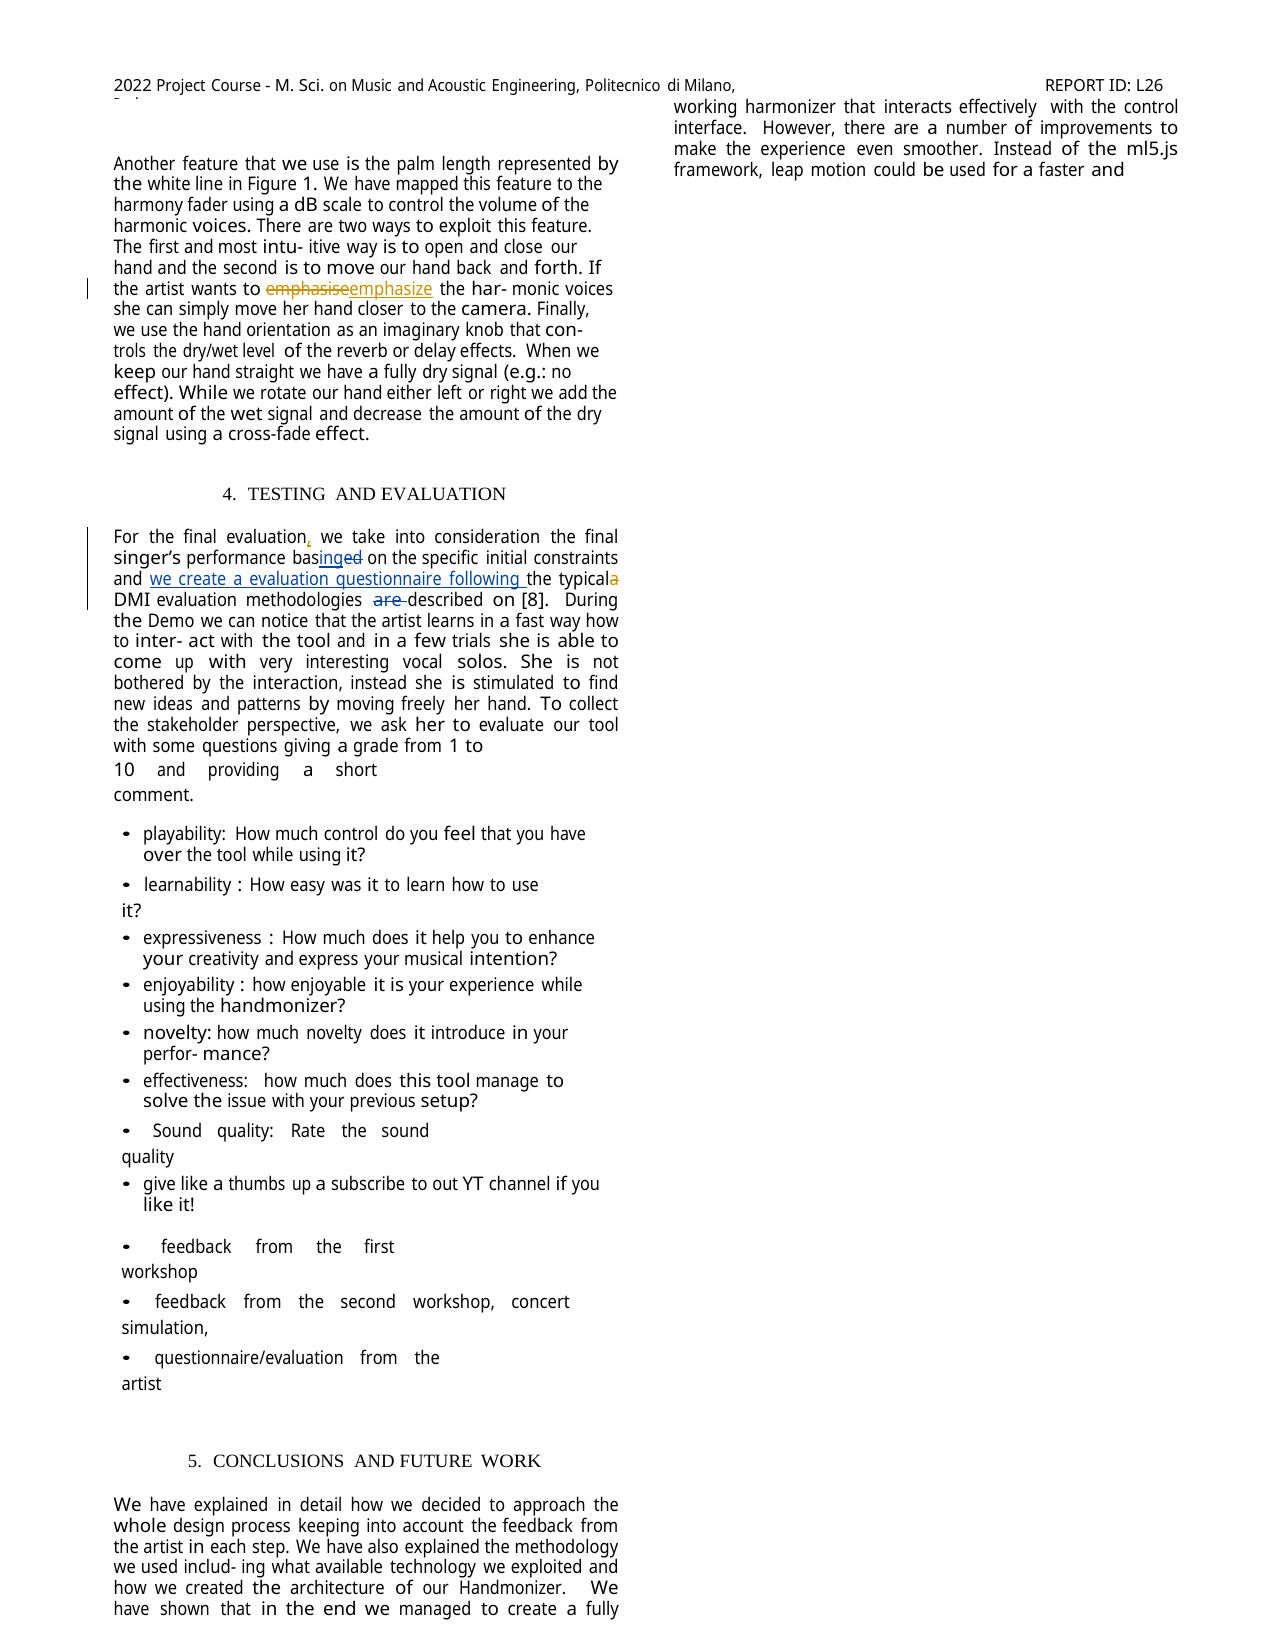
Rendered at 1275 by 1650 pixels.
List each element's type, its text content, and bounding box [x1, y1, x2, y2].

text For the final evaluation we take into consideration the final singer’s performance bas on the specific initial constraints and the typicalDMI evaluation methodologies described on [8]. During the Demo we can notice that the artist learns in a fast way how to inter- act with the tool and in a few trials she is able to come up with very interesting vocal solos. She is not bothered by the interaction, instead she is stimulated to find new ideas and patterns by moving freely her hand. To collect the stakeholder perspective, we ask her to evaluate our tool with some questions giving a grade from 1 to [113, 527, 619, 756]
text • playability: How much control do you feel that you have over the tool while using it? [121, 824, 613, 866]
text We have explained in detail how we decided to approach the whole design process keeping into account the feedback from the artist in each step. We have also explained the methodology we used includ- ing what available technology we exploited and how we created the architecture of our Handmonizer. We have shown that in the end we managed to create a fully working harmonizer that interacts effectively with the control interface. However, there are a number of improvements to make the experience even smoother. Instead of the ml5.js framework, leap motion could be used for a faster and [113, 1495, 619, 1620]
text • give like a thumbs up a subscribe to out YT channel if you like it! [121, 1174, 613, 1215]
text 10 and providing a short comment. [113, 756, 377, 807]
text Another feature that we use is the palm length represented by the white line in Figure 1. We have mapped this feature to the harmony fader using a dB scale to control the volume of the harmonic voices. There are two ways to exploit this feature. The first and most intu- itive way is to open and close our hand and the second is to move our hand back and forth. If the artist wants to the har- monic voices she can simply move her hand closer to the camera. Finally, we use the hand orientation as an imaginary knob that con- trols the dry/wet level of the reverb or delay effects. When we keep our hand straight we have a fully dry signal (e.g.: no effect). While we rotate our hand either left or right we add the amount of the wet signal and decrease the amount of the dry signal using a cross-fade effect. [113, 153, 619, 445]
text • effectiveness: how much does this tool manage to solve the issue with your previous setup? [121, 1070, 613, 1112]
text • enjoyability : how enjoyable it is your experience while using the handmonizer? [121, 975, 613, 1017]
text • Sound quality: Rate the sound quality [121, 1118, 429, 1169]
text • novelty: how much novelty does it introduce in your perfor- mance? [121, 1023, 613, 1064]
text We have explained in detail how we decided to approach the whole design process keeping into account the feedback from the artist in each step. We have also explained the methodology we used includ- ing what available technology we exploited and how we created the architecture of our Handmonizer. We have shown that in the end we managed to create a fully working harmonizer that interacts effectively with the control interface. However, there are a number of improvements to make the experience even smoother. Instead of the ml5.js framework, leap motion could be used for a faster and [674, 97, 1178, 180]
text • questionnaire/evaluation from the artist [121, 1345, 440, 1396]
text • feedback from the first workshop [121, 1233, 394, 1284]
text • expressiveness : How much does it help you to enhance your creativity and express your musical intention? [121, 927, 613, 969]
text 4. TESTING AND EVALUATION [221, 482, 507, 504]
text • feedback from the second workshop, concert simulation, [121, 1289, 570, 1340]
text • learnability : How easy was it to learn how to use it? [121, 872, 539, 923]
text 5. CONCLUSIONS AND FUTURE WORK [184, 1450, 545, 1472]
